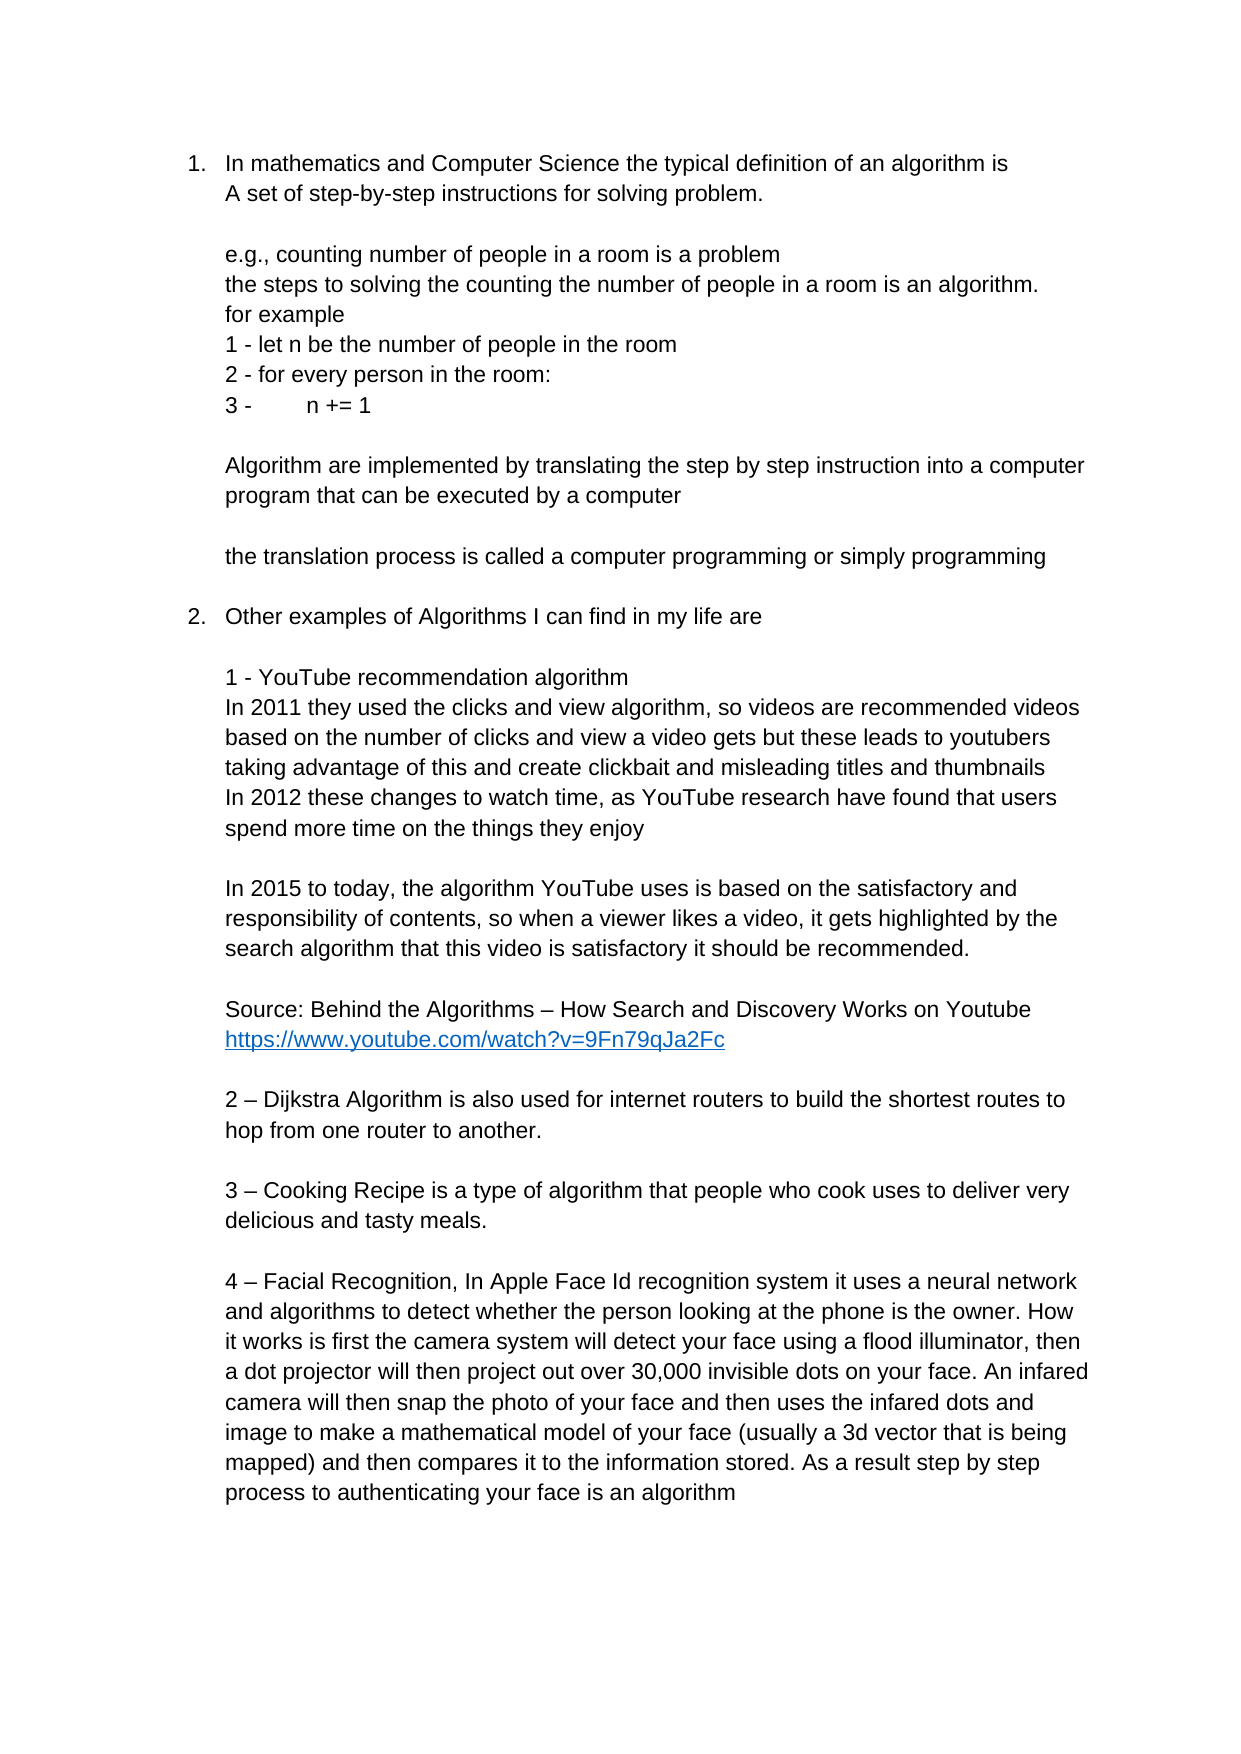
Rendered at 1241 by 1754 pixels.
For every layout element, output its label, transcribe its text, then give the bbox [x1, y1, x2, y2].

list Other examples of Algorithms I can find in my life are [187, 603, 1090, 629]
list 3 – Cooking Recipe is a type of algorithm that people who cook uses to deliver very delicious and tasty meals. [225, 1177, 1090, 1234]
list 4 – Facial Recognition, In Apple Face Id recognition system it uses a neural network and algorithms to detect whether the person looking at the phone is the owner. How it works is first the camera system will detect your face using a flood illuminator, then a dot projector will then project out over 30,000 invisible dots on your face. An infared camera will then snap the photo of your face and then uses the infared dots and image to make a mathematical model of your face (usually a 3d vector that is being mapped) and then compares it to the information stored. As a result step by step process to authenticating your face is an algorithm [225, 1268, 1090, 1506]
list A set of step-by-step instructions for solving problem. e.g., counting number of people in a room is a problem the steps to solving the counting the number of people in a room is an algorithm. for example [225, 180, 1090, 327]
text Algorithm are implemented by translating the step by step instruction into a computer program that can be executed by a computer the translation process is called a computer programming or simply programming [225, 422, 1090, 599]
list In 2012 these changes to watch time, as YouTube research have found that users spend more time on the things they enjoy [225, 784, 1090, 841]
list 2 - for every person in the room: [225, 361, 1090, 388]
list 2 – Dijkstra Algorithm is also used for internet routers to build the shortest routes to hop from one router to another. [225, 1086, 1090, 1143]
text 3 - n += 1 [150, 392, 1090, 418]
list In 2011 they used the clicks and view algorithm, so videos are recommended videos based on the number of clicks and view a video gets but these leads to youtubers taking advantage of this and create clickbait and misleading titles and thumbnails [225, 694, 1090, 781]
list 1 - let n be the number of people in the room [225, 331, 1090, 358]
list Source: Behind the Algorithms – How Search and Discovery Works on Youtube [225, 996, 1090, 1022]
list 1 - YouTube recommendation algorithm [225, 663, 1090, 690]
list https://www.youtube.com/watch?v=9Fn79qJa2Fc [225, 1026, 1090, 1052]
list In 2015 to today, the algorithm YouTube uses is based on the satisfactory and responsibility of contents, so when a viewer likes a video, it gets highlighted by the search algorithm that this video is satisfactory it should be recommended. [225, 875, 1090, 962]
list In mathematics and Computer Science the typical definition of an algorithm is [187, 150, 1090, 176]
